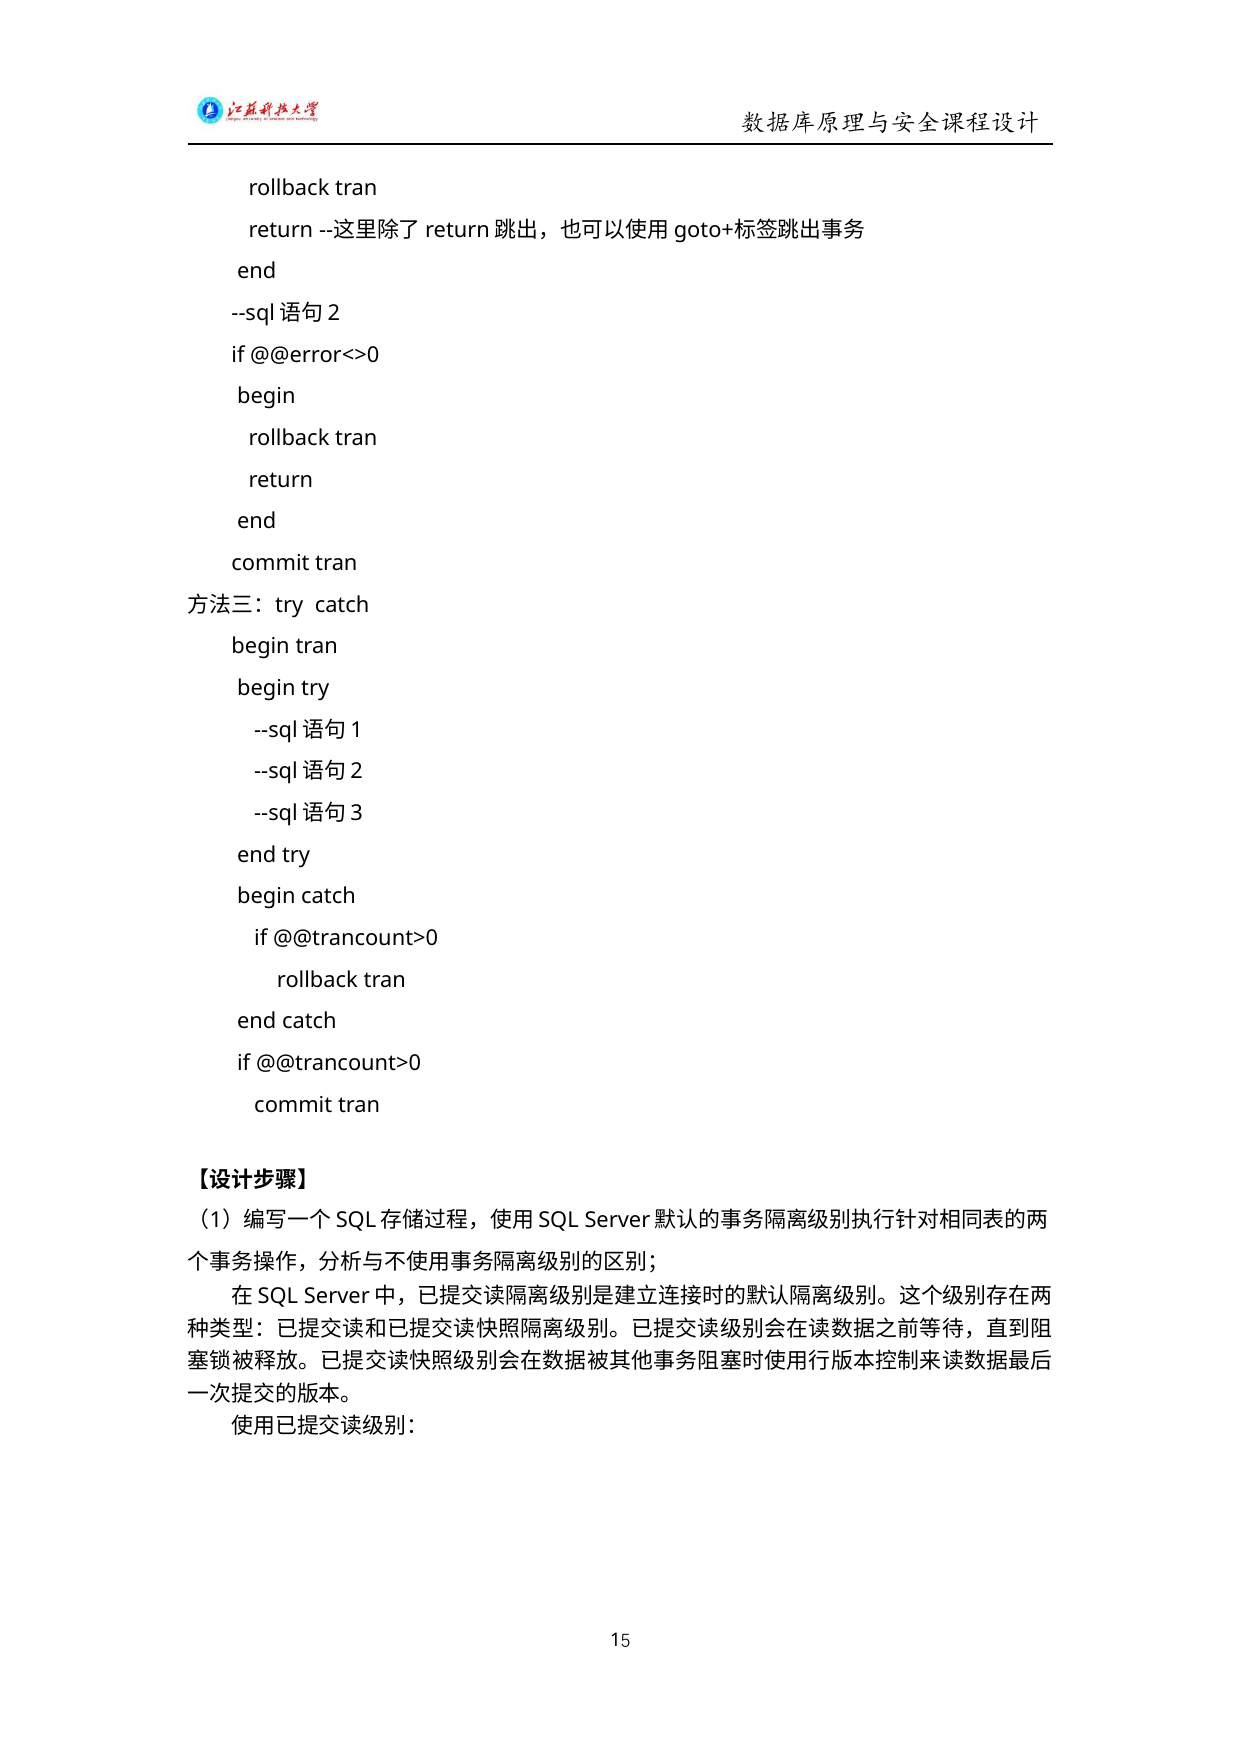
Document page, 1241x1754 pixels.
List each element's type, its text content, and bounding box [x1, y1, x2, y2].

list if @@trancount>0 [187, 912, 1053, 954]
list rollback tran [187, 412, 1053, 454]
picture [187, 88, 328, 132]
text 使用已提交读级别： [187, 1408, 1053, 1440]
list begin catch [187, 870, 1053, 912]
list commit tran [187, 1079, 1053, 1120]
list return [187, 454, 1053, 495]
text 方法三：try catch [187, 579, 1053, 620]
text （1）编写一个SQL存储过程，使用SQL Server默认的事务隔离级别执行针对相同表的两个事务操作，分析与不使用事务隔离级别的区别； [187, 1194, 1053, 1278]
list end catch [187, 995, 1053, 1037]
list end try [187, 829, 1053, 870]
text 在SQL Server中，已提交读隔离级别是建立连接时的默认隔离级别。这个级别存在两种类型：已提交读和已提交读快照隔离级别。已提交读级别会在读数据之前等待，直到阻塞锁被释放。已提交读快照级别会在数据被其他事务阻塞时使用行版本控制来读数据最后一次提交的版本。 [187, 1278, 1053, 1408]
list end [187, 245, 1053, 287]
list begin try [187, 662, 1053, 704]
list end [187, 495, 1053, 537]
list if @@error<>0 [187, 329, 1053, 370]
list begin tran [187, 620, 1053, 662]
list if @@trancount>0 [187, 1037, 1053, 1079]
list return --这里除了return跳出，也可以使用goto+标签跳出事务 [187, 204, 1053, 245]
list --sql语句2 [187, 287, 1053, 329]
list rollback tran [187, 162, 1053, 204]
list commit tran [187, 537, 1053, 579]
list --sql语句1 [187, 704, 1053, 745]
subtitle 【设计步骤】 [187, 1162, 1053, 1194]
list begin [187, 370, 1053, 412]
list --sql语句2 [187, 745, 1053, 787]
list --sql语句3 [187, 787, 1053, 829]
list rollback tran [187, 954, 1053, 995]
